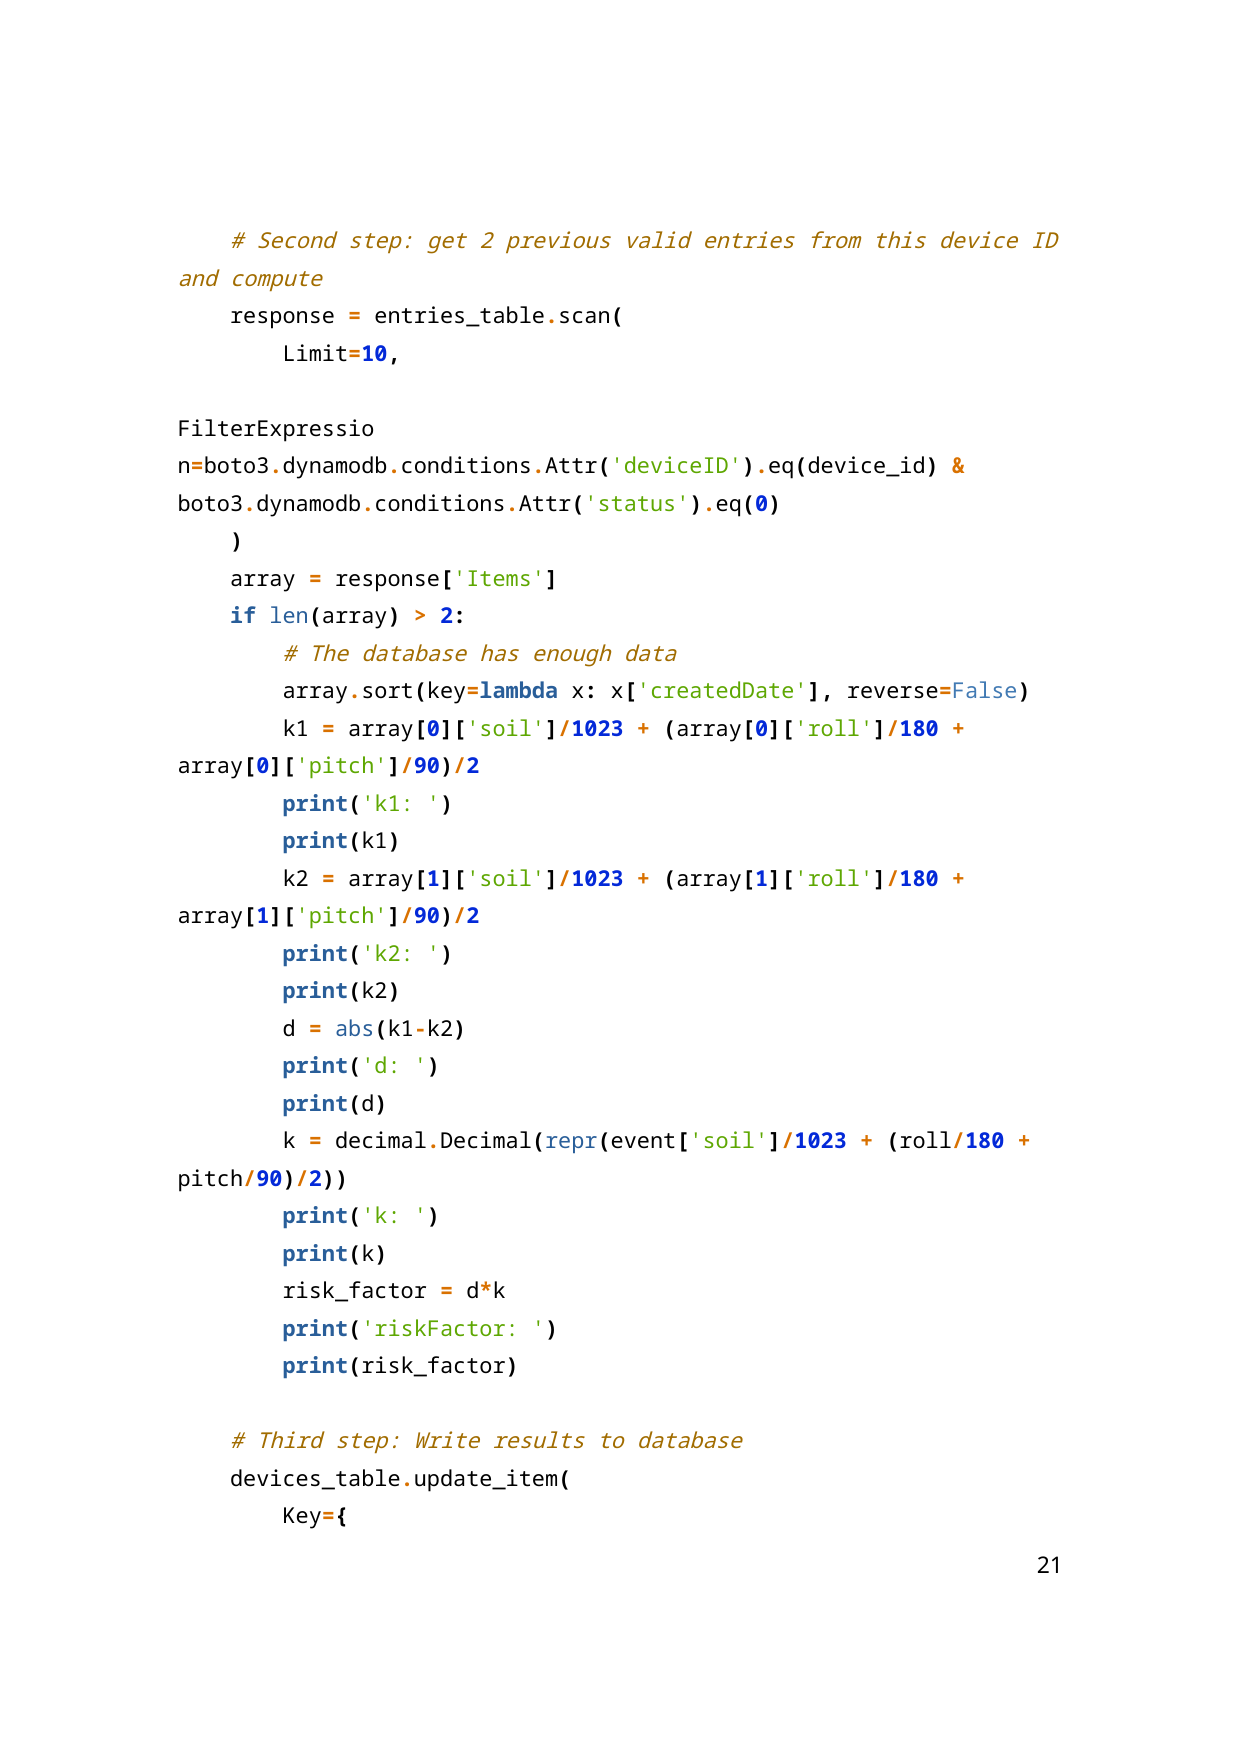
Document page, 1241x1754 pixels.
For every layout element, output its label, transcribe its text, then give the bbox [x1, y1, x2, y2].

text risk_factor = d*k [177, 1271, 1063, 1309]
text print(k) [177, 1234, 1063, 1271]
text # The database has enough data [177, 634, 1063, 671]
text k2 = array[1]['soil']/1023 + (array[1]['roll']/180 + array[1]['pitch']/90)/2 [177, 859, 1063, 934]
text # Third step: Write results to database [177, 1421, 1063, 1459]
text # Second step: get 2 previous valid entries from this device ID and compute [177, 221, 1063, 296]
text response = entries_table.scan( [177, 296, 1063, 334]
text array = response['Items'] [177, 559, 1063, 596]
text print(risk_factor) [177, 1346, 1063, 1384]
text Limit=10, [177, 334, 1063, 371]
text devices_table.update_item( [177, 1459, 1063, 1496]
text print('k: ') [177, 1196, 1063, 1234]
text d = abs(k1-k2) [177, 1009, 1063, 1046]
text print(k2) [177, 971, 1063, 1009]
text array.sort(key=lambda x: x['createdDate'], reverse=False) [177, 671, 1063, 709]
text print(d) [177, 1084, 1063, 1121]
text ) [177, 521, 1063, 559]
text print('riskFactor: ') [177, 1309, 1063, 1346]
text if len(array) > 2: [177, 596, 1063, 634]
text Key={ [177, 1496, 1063, 1534]
text FilterExpression=boto3.dynamodb.conditions.Attr('deviceID').eq(device_id) & boto3.dynamodb.conditions.Attr('status').eq(0) [177, 371, 1063, 521]
text print('k2: ') [177, 934, 1063, 971]
text k1 = array[0]['soil']/1023 + (array[0]['roll']/180 + array[0]['pitch']/90)/2 [177, 709, 1063, 784]
text print(k1) [177, 821, 1063, 859]
text k = decimal.Decimal(repr(event['soil']/1023 + (roll/180 + pitch/90)/2)) [177, 1121, 1063, 1196]
text print('k1: ') [177, 784, 1063, 821]
text print('d: ') [177, 1046, 1063, 1084]
